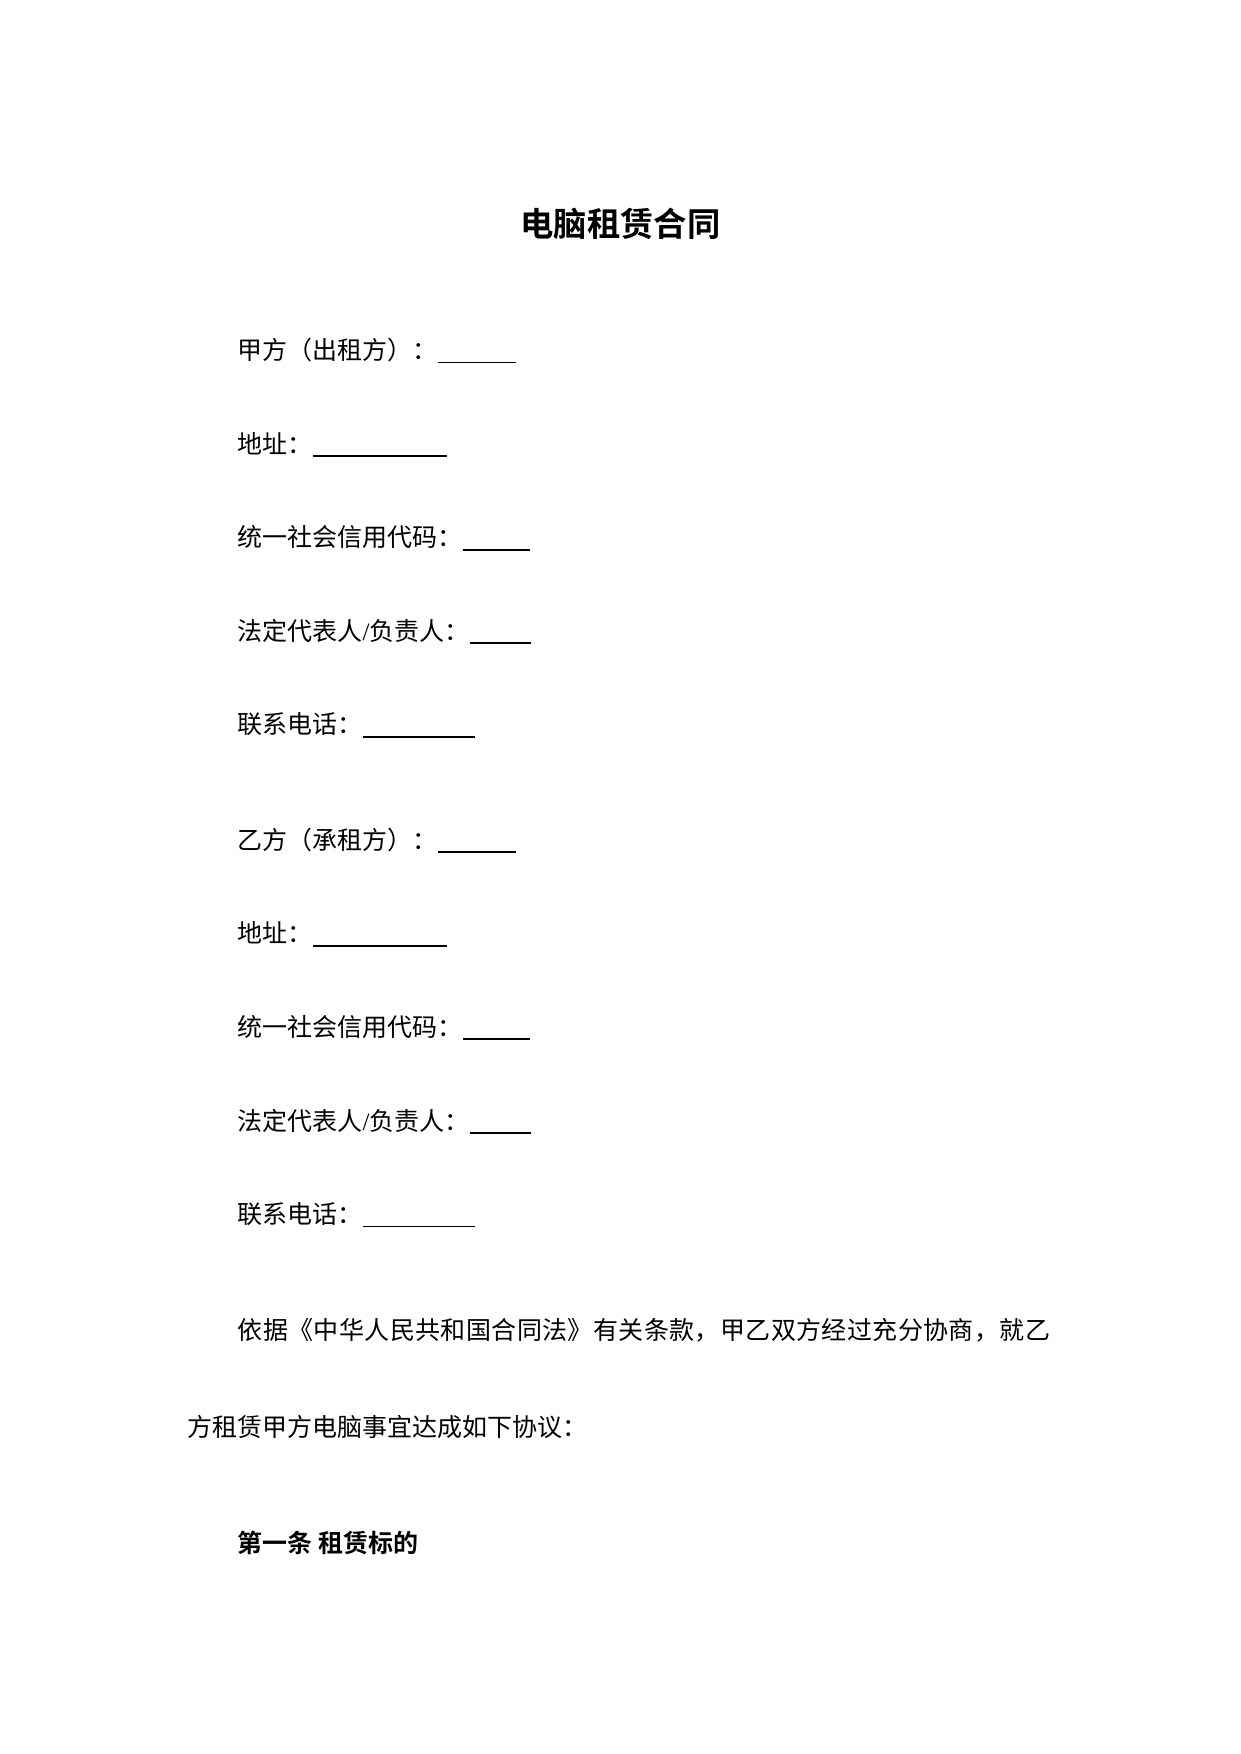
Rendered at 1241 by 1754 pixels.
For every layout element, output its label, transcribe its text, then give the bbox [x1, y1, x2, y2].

text 法定代表人/负责人： [187, 597, 1053, 662]
text 统一社会信用代码： [187, 503, 1053, 568]
text 依据《中华人民共和国合同法》有关条款，甲乙双方经过充分协商，就乙方租赁甲方电脑事宜达成如下协议： [187, 1296, 1053, 1458]
text 联系电话： [187, 1180, 1053, 1245]
text 统一社会信用代码： [187, 993, 1053, 1058]
text 联系电话： [187, 690, 1053, 755]
text 地址： [187, 410, 1053, 475]
text 地址： [187, 899, 1053, 964]
text 第一条 租赁标的 [187, 1509, 1053, 1574]
text 法定代表人/负责人： [187, 1087, 1053, 1152]
text 甲方（出租方）： [187, 316, 1053, 381]
subtitle 电脑租赁合同 [187, 189, 1053, 254]
text 乙方（承租方）： [187, 806, 1053, 871]
